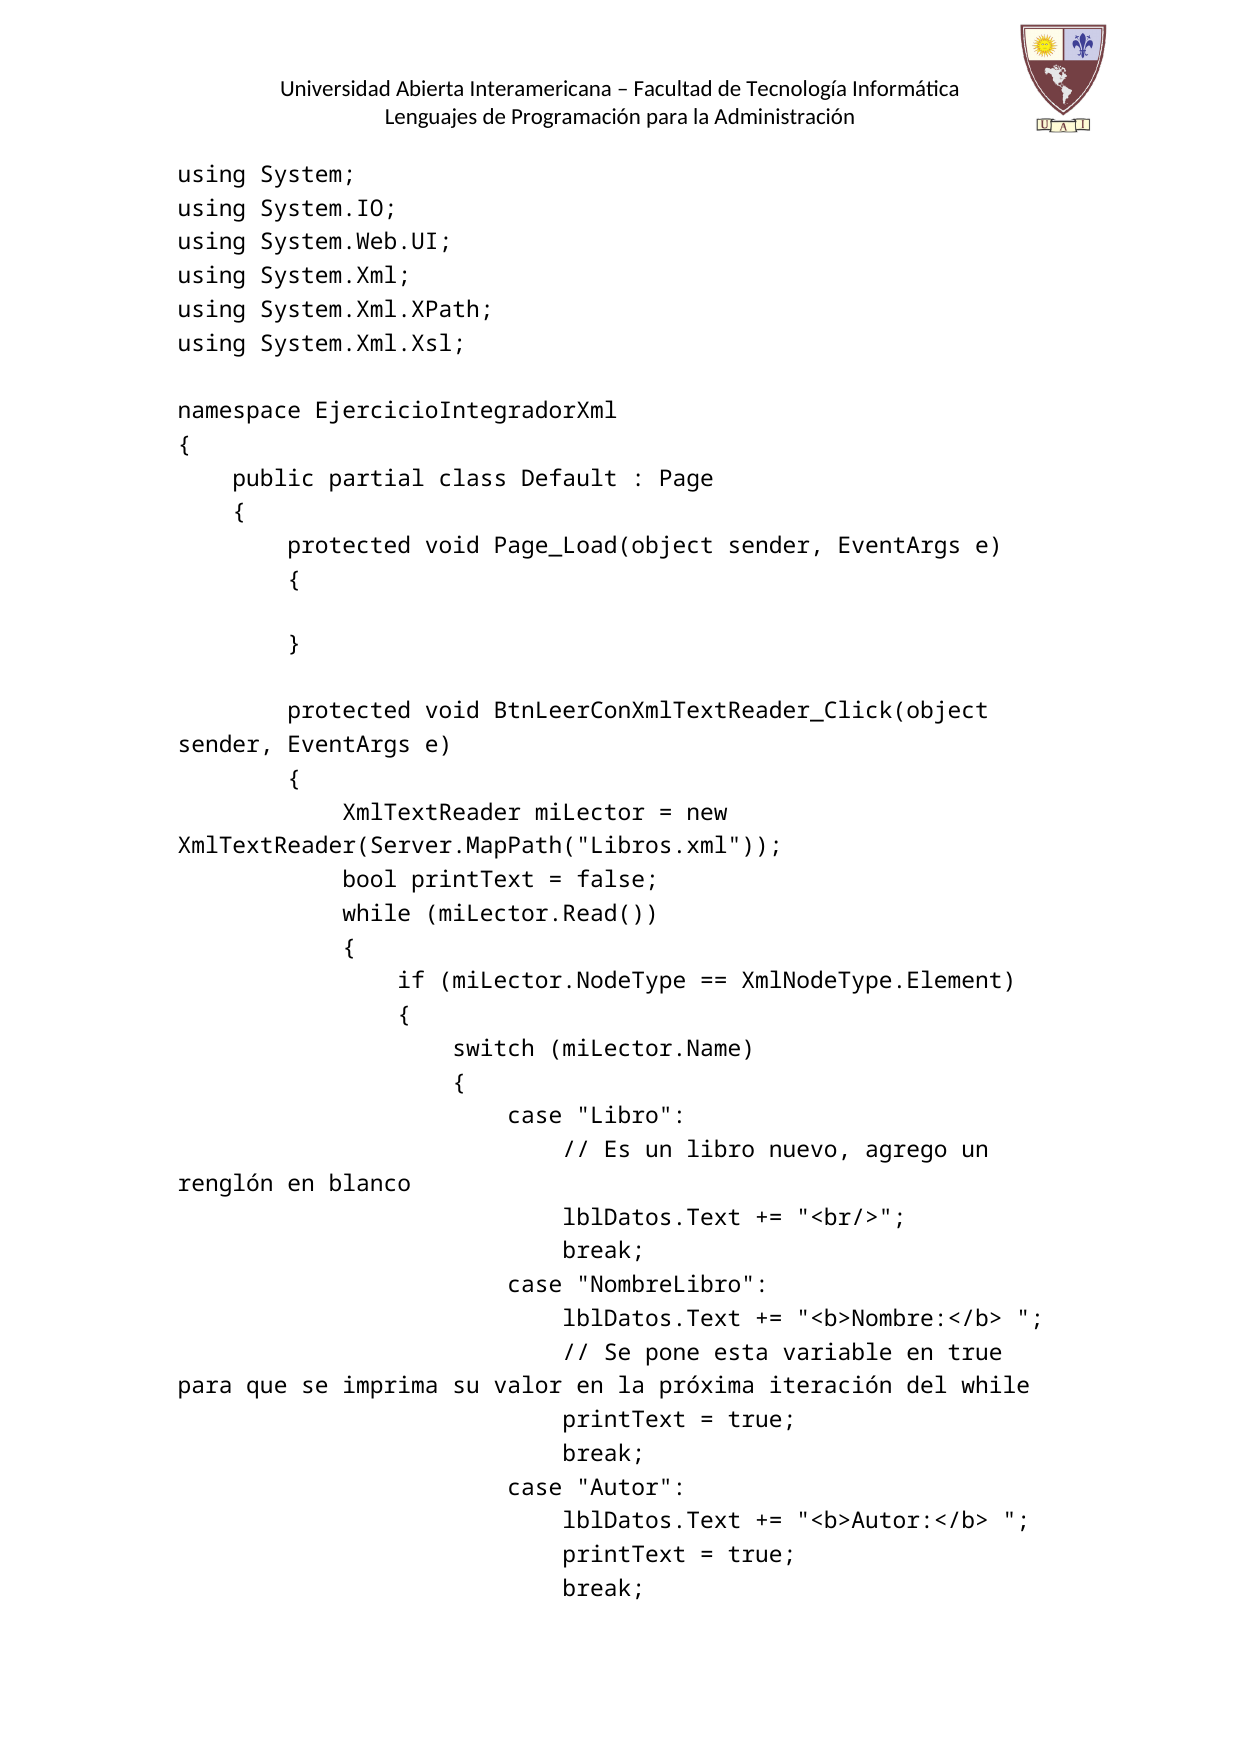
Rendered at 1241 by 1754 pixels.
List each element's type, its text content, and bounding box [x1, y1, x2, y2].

text namespace EjercicioIntegradorXml [177, 394, 1063, 425]
text } [177, 627, 1063, 658]
text using System.Xml.Xsl; [177, 327, 1063, 358]
text using System.Web.UI; [177, 225, 1063, 257]
text break; [177, 1572, 1063, 1603]
text printText = true; [177, 1538, 1063, 1569]
text case "NombreLibro": [177, 1268, 1063, 1299]
text { [177, 428, 1063, 459]
text // Es un libro nuevo, agrego un renglón en blanco [177, 1133, 1063, 1198]
text using System; [177, 158, 1063, 189]
text lblDatos.Text += "<b>Nombre:</b> "; [177, 1302, 1063, 1333]
text break; [177, 1437, 1063, 1468]
text lblDatos.Text += "<b>Autor:</b> "; [177, 1504, 1063, 1536]
text protected void Page_Load(object sender, EventArgs e) [177, 529, 1063, 560]
text switch (miLector.Name) [177, 1032, 1063, 1063]
text { [177, 931, 1063, 962]
text using System.Xml.XPath; [177, 293, 1063, 324]
text if (miLector.NodeType == XmlNodeType.Element) [177, 964, 1063, 996]
text // Se pone esta variable en true para que se imprima su valor en la próxima iteración del while [177, 1336, 1063, 1401]
text XmlTextReader miLector = new XmlTextReader(Server.MapPath("Libros.xml")); [177, 796, 1063, 861]
text while (miLector.Read()) [177, 897, 1063, 928]
text break; [177, 1234, 1063, 1266]
text protected void BtnLeerConXmlTextReader_Click(object sender, EventArgs e) [177, 694, 1063, 759]
text { [177, 563, 1063, 594]
text public partial class Default : Page [177, 462, 1063, 493]
text { [177, 762, 1063, 793]
text using System.Xml; [177, 259, 1063, 290]
text case "Autor": [177, 1471, 1063, 1502]
text { [177, 998, 1063, 1029]
text case "Libro": [177, 1099, 1063, 1131]
text lblDatos.Text += "<br/>"; [177, 1201, 1063, 1232]
text using System.IO; [177, 192, 1063, 223]
text bool printText = false; [177, 863, 1063, 894]
text printText = true; [177, 1403, 1063, 1434]
text { [177, 1066, 1063, 1097]
text { [177, 495, 1063, 527]
picture [1012, 16, 1110, 132]
